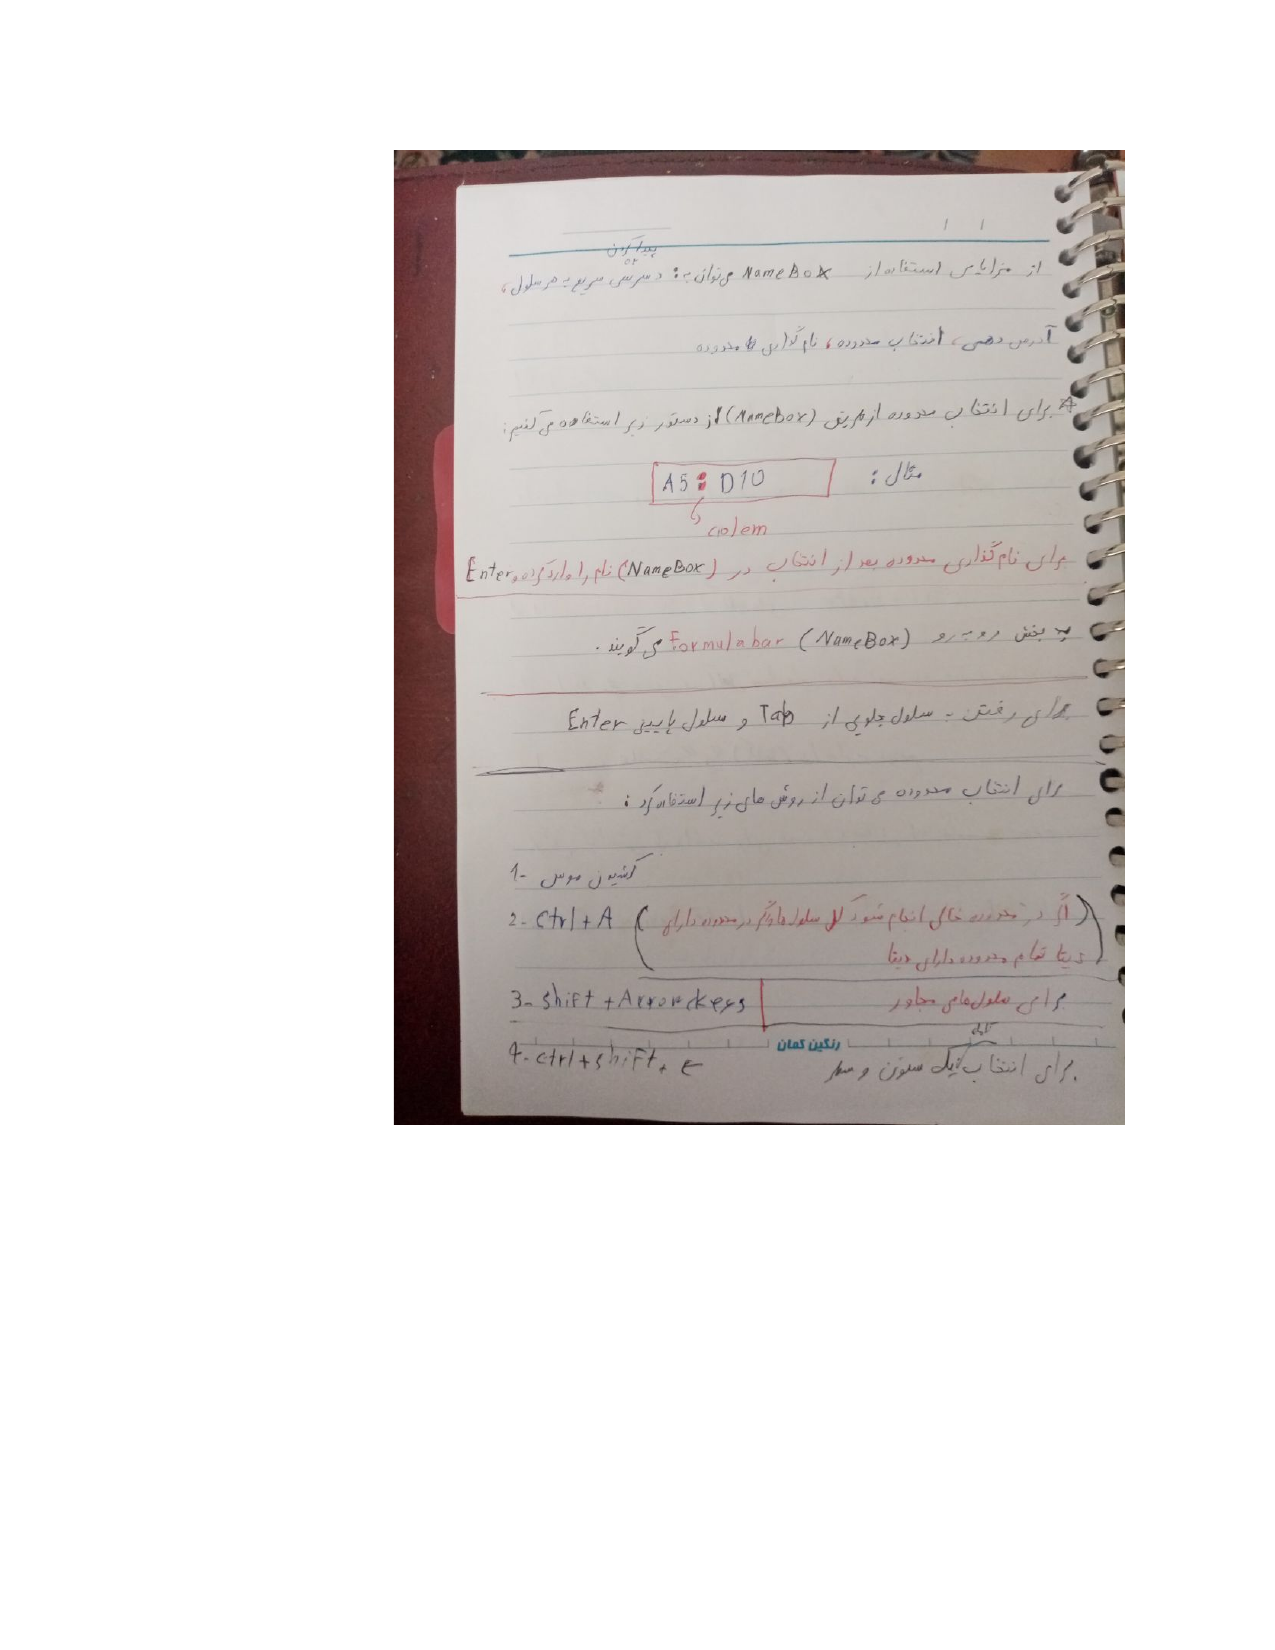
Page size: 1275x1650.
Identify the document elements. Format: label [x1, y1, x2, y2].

picture [393, 150, 1125, 1125]
